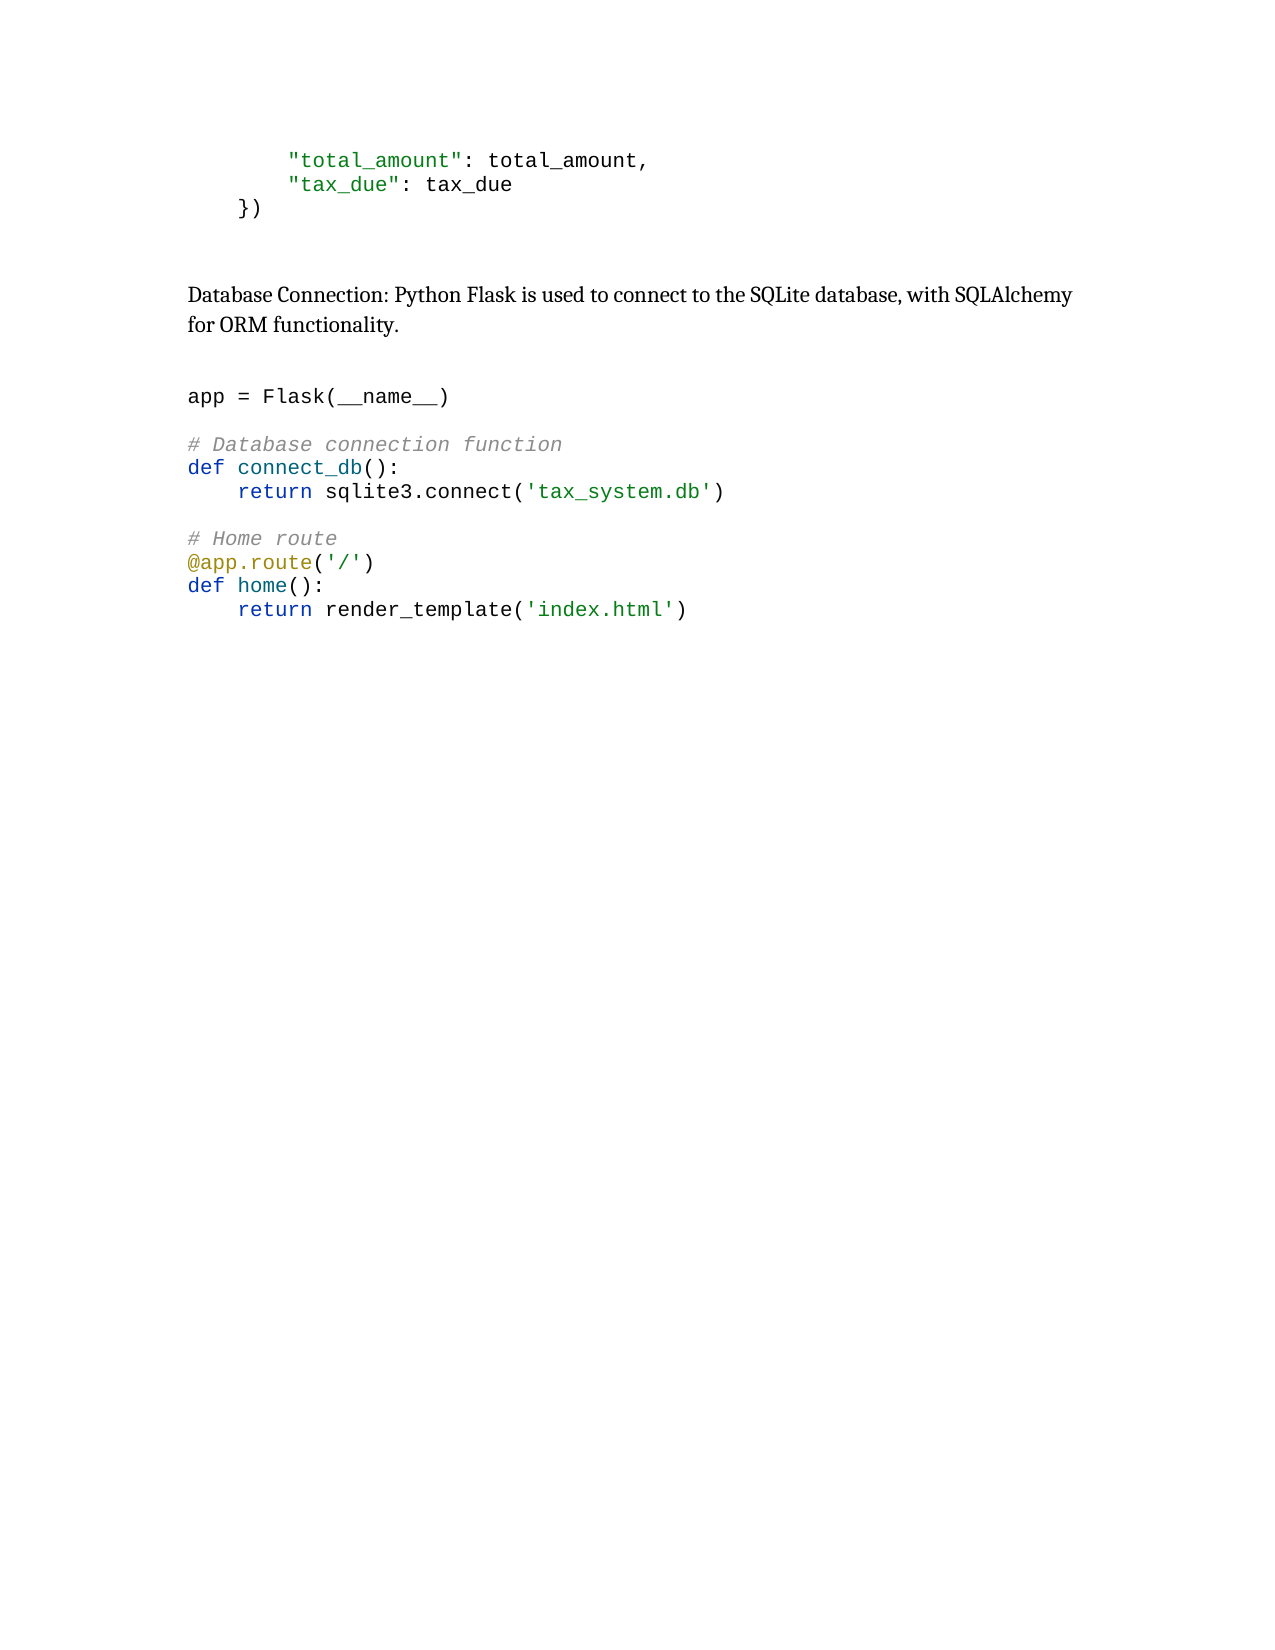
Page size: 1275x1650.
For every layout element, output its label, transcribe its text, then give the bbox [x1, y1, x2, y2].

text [187, 150, 1087, 221]
text app = Flask(__name__) # Database connection function def connect_db(): return sqlite3.connect('tax_system.db') # Home route @app.route('/') def home(): return render_template('index.html') [187, 363, 1087, 623]
text Database Connection: Python Flask is used to connect to the SQLite database, with SQLAlchemy for ORM functionality. [187, 221, 1087, 338]
